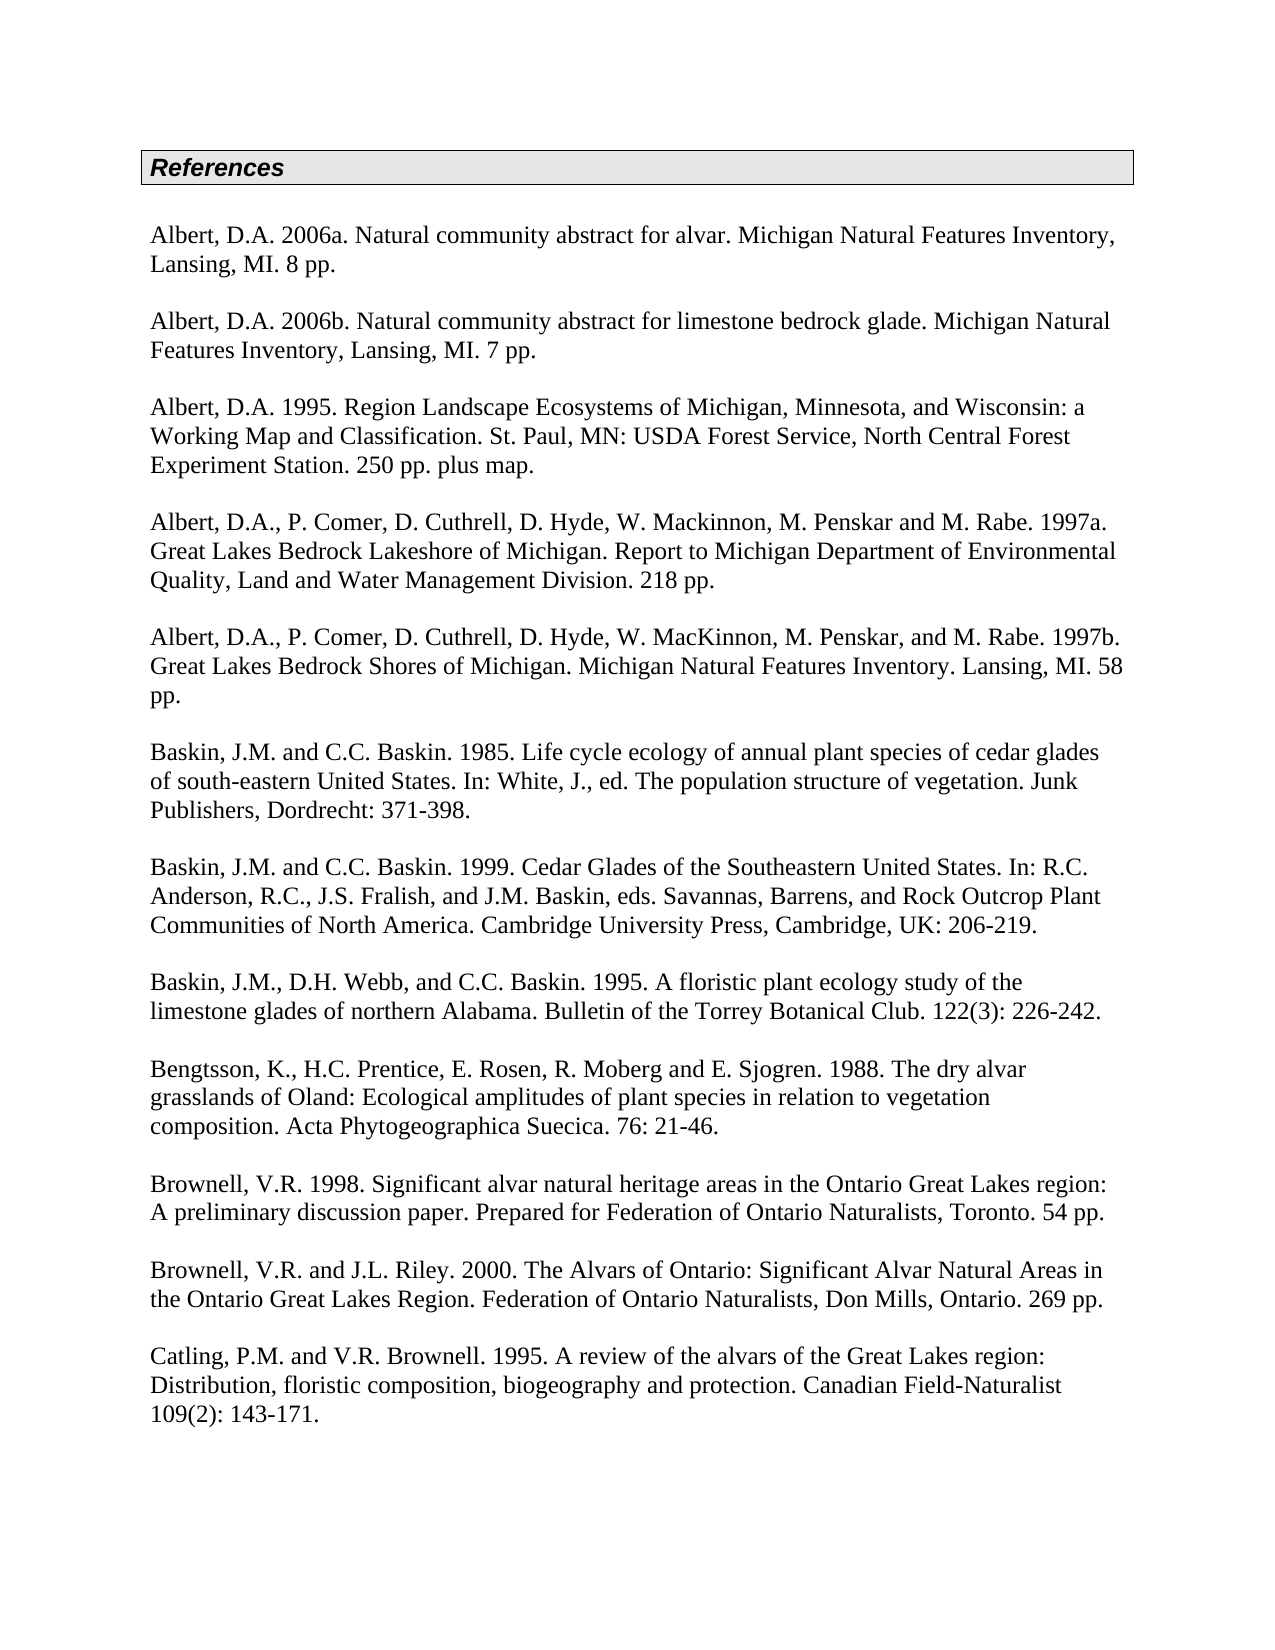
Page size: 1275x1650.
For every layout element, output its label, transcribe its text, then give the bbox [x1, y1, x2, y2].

text Albert, D.A. 2006a. Natural community abstract for alvar. Michigan Natural Features Inventory, Lansing, MI. 8 pp. [150, 220, 1125, 277]
text Albert, D.A. 2006b. Natural community abstract for limestone bedrock glade. Michigan Natural Features Inventory, Lansing, MI. 7 pp. [150, 306, 1125, 364]
text Brownell, V.R. and J.L. Riley. 2000. The Alvars of Ontario: Significant Alvar Natural Areas in the Ontario Great Lakes Region. Federation of Ontario Naturalists, Don Mills, Ontario. 269 pp. [150, 1255, 1125, 1312]
text Baskin, J.M. and C.C. Baskin. 1985. Life cycle ecology of annual plant species of cedar glades of south-eastern United States. In: White, J., ed. The population structure of vegetation. Junk Publishers, Dordrecht: 371-398. [150, 737, 1125, 824]
text Albert, D.A., P. Comer, D. Cuthrell, D. Hyde, W. Mackinnon, M. Penskar and M. Rabe. 1997a. Great Lakes Bedrock Lakeshore of Michigan. Report to Michigan Department of Environmental Quality, Land and Water Management Division. 218 pp. [150, 507, 1125, 594]
text Baskin, J.M. and C.C. Baskin. 1999. Cedar Glades of the Southeastern United States. In: R.C. Anderson, R.C., J.S. Fralish, and J.M. Baskin, eds. Savannas, Barrens, and Rock Outcrop Plant Communities of North America. Cambridge University Press, Cambridge, UK: 206-219. [150, 852, 1125, 939]
text Albert, D.A. 1995. Region Landscape Ecosystems of Michigan, Minnesota, and Wisconsin: a Working Map and Classification. St. Paul, MN: USDA Forest Service, North Central Forest Experiment Station. 250 pp. plus map. [150, 392, 1125, 479]
text Brownell, V.R. 1998. Significant alvar natural heritage areas in the Ontario Great Lakes region: A preliminary discussion paper. Prepared for Federation of Ontario Naturalists, Toronto. 54 pp. [150, 1169, 1125, 1226]
text References [142, 151, 1133, 184]
text Albert, D.A., P. Comer, D. Cuthrell, D. Hyde, W. MacKinnon, M. Penskar, and M. Rabe. 1997b. Great Lakes Bedrock Shores of Michigan. Michigan Natural Features Inventory. Lansing, MI. 58 pp. [150, 622, 1125, 709]
text Catling, P.M. and V.R. Brownell. 1995. A review of the alvars of the Great Lakes region: Distribution, floristic composition, biogeography and protection. Canadian Field-Naturalist 109(2): 143-171. [150, 1341, 1125, 1427]
text Bengtsson, K., H.C. Prentice, E. Rosen, R. Moberg and E. Sjogren. 1988. The dry alvar grasslands of Oland: Ecological amplitudes of plant species in relation to vegetation composition. Acta Phytogeographica Suecica. 76: 21-46. [150, 1054, 1125, 1140]
text Baskin, J.M., D.H. Webb, and C.C. Baskin. 1995. A floristic plant ecology study of the limestone glades of northern Alabama. Bulletin of the Torrey Botanical Club. 122(3): 226-242. [150, 967, 1125, 1025]
